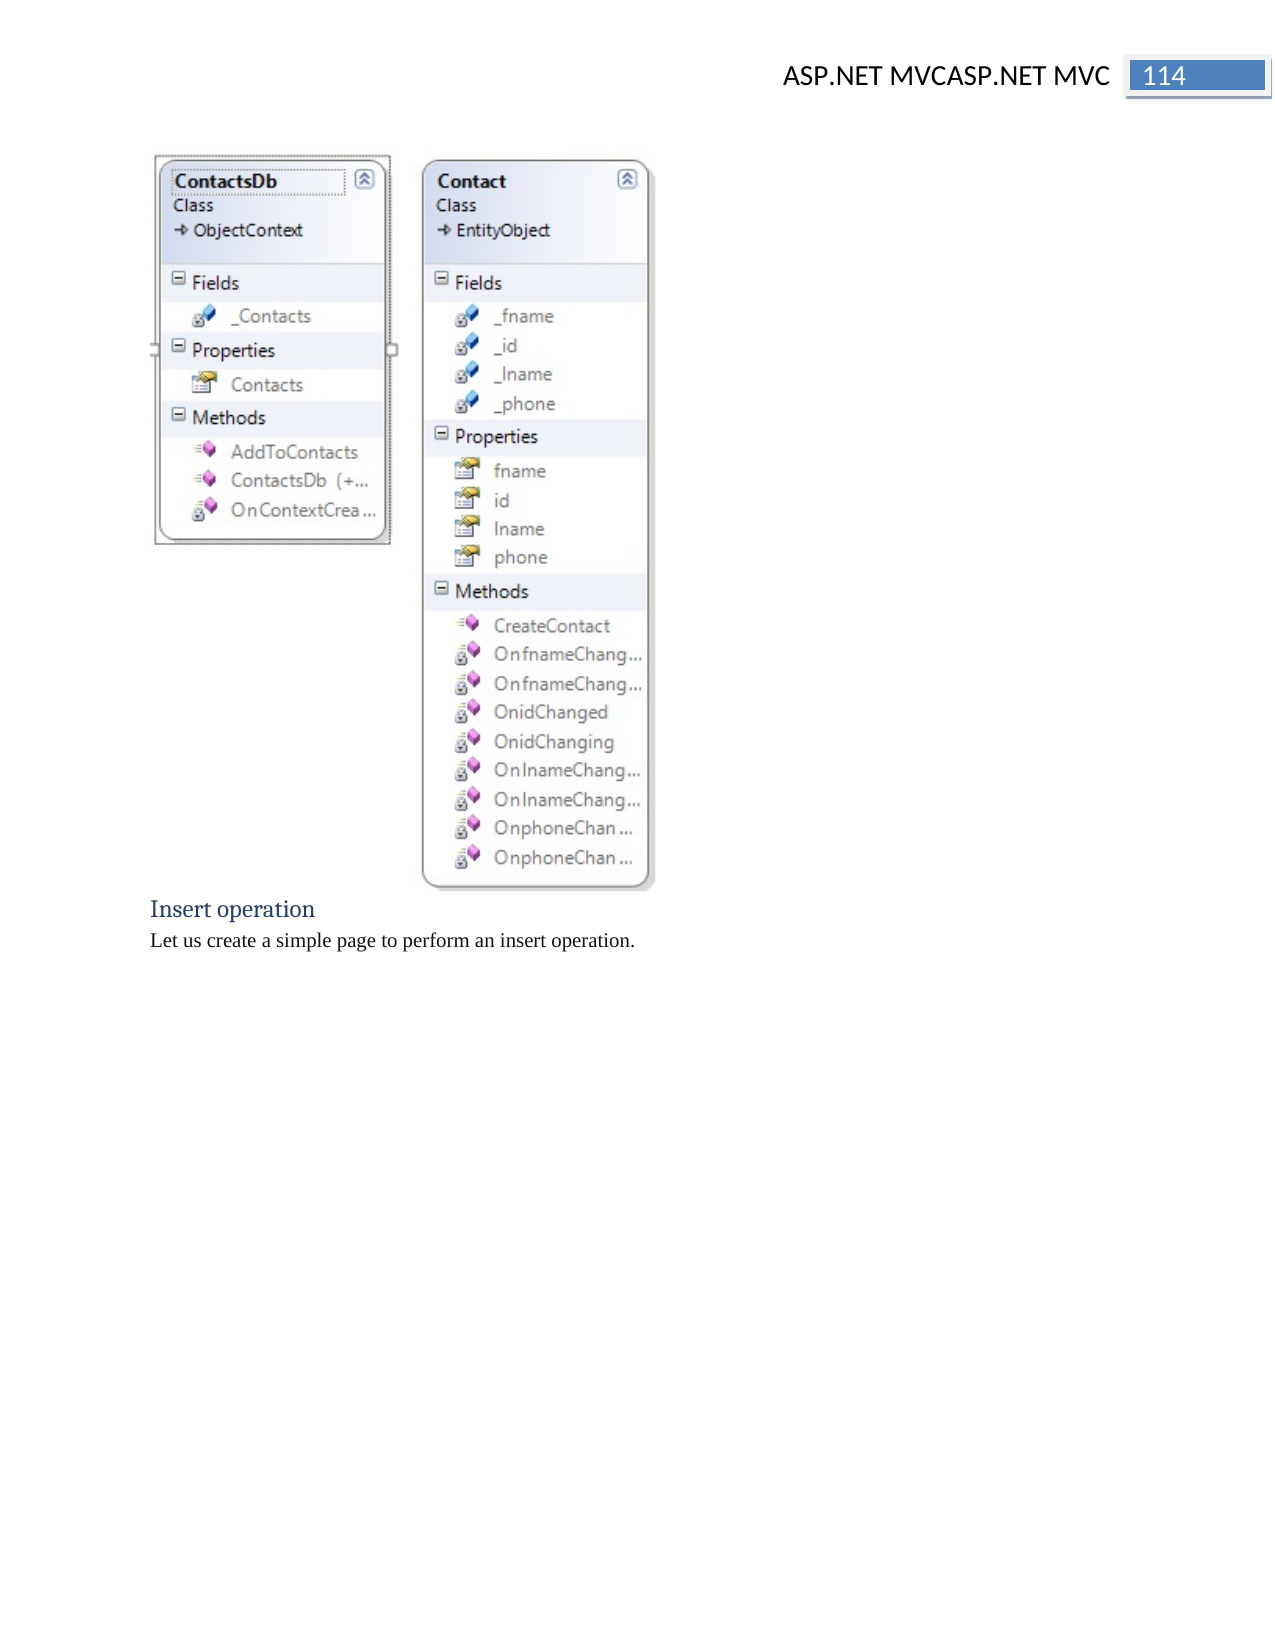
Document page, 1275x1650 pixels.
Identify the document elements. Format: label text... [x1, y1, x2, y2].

picture [150, 150, 657, 891]
text Let us create a simple page to perform an insert operation. [150, 928, 1125, 952]
subtitle Insert operation [150, 894, 1125, 923]
